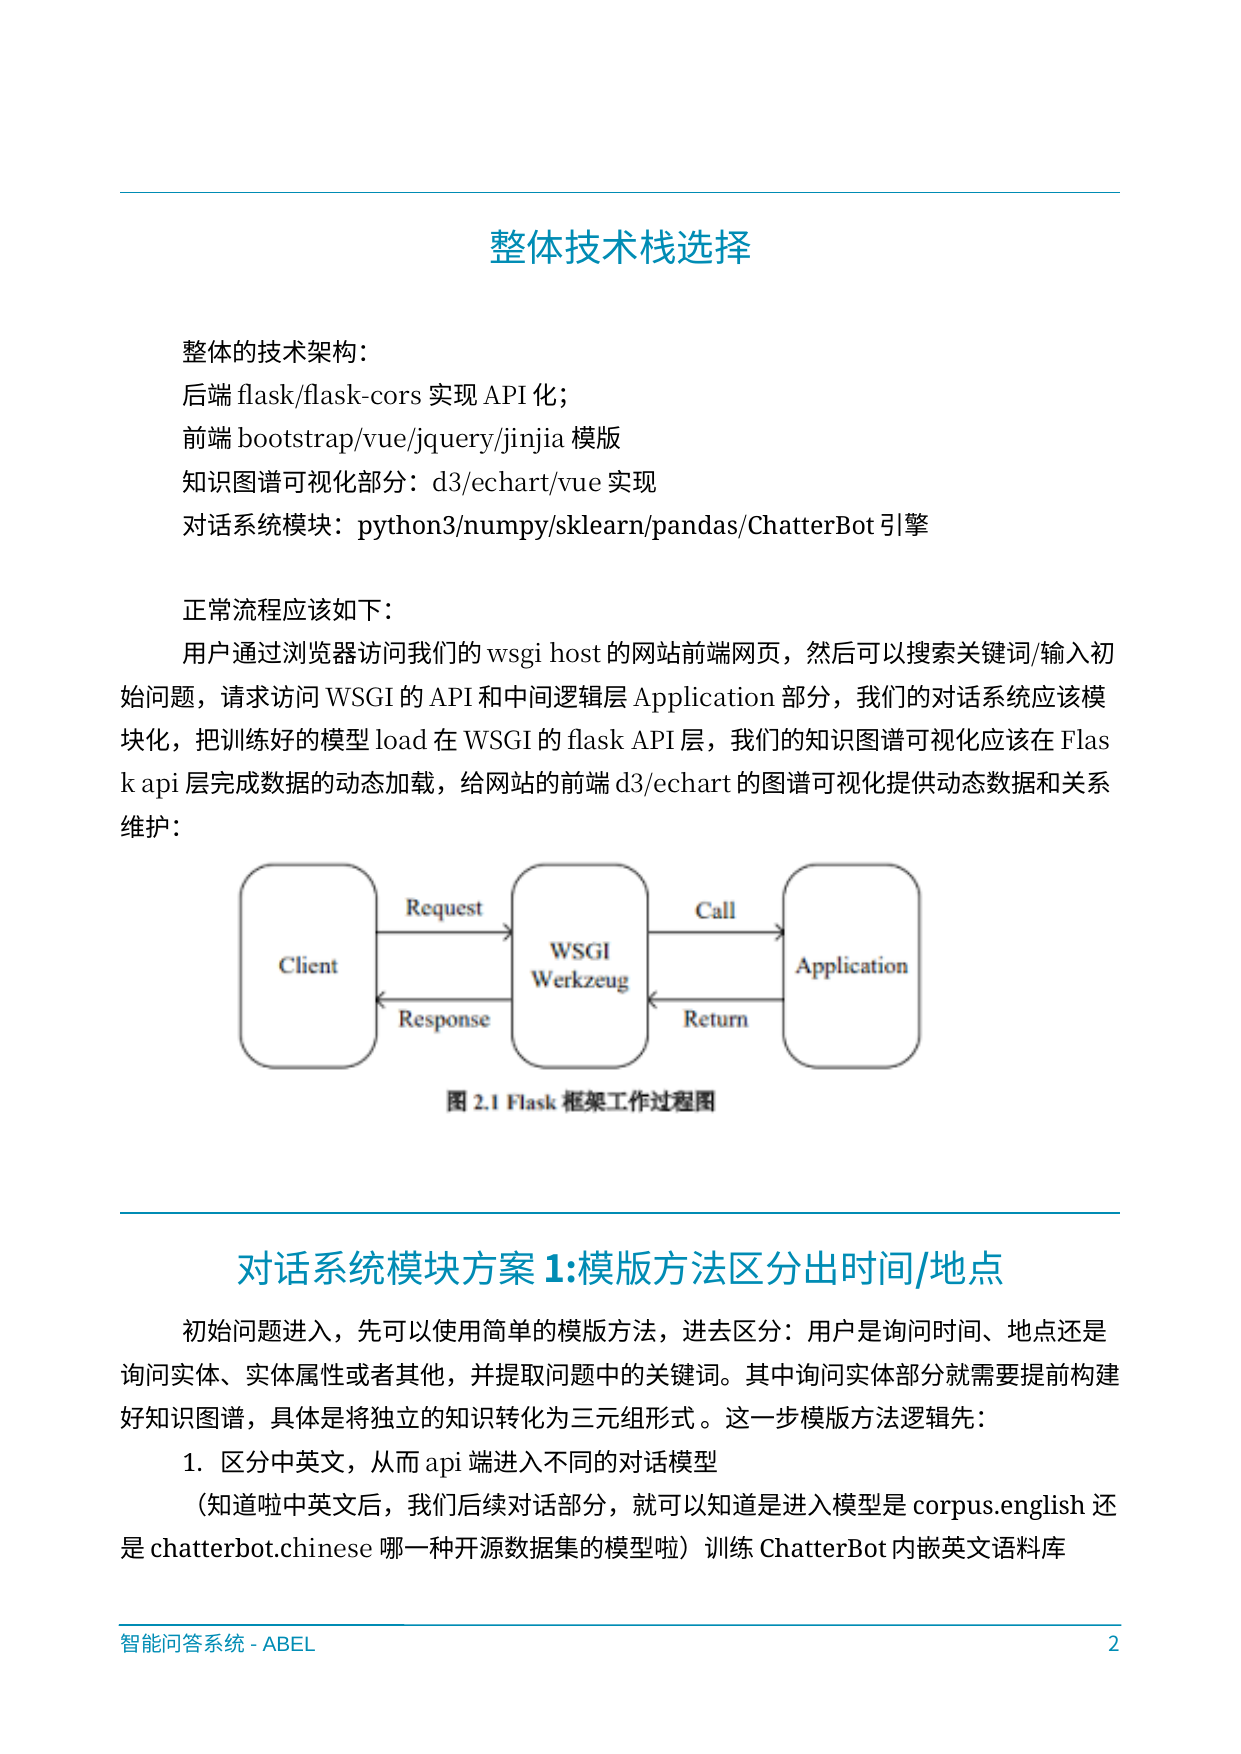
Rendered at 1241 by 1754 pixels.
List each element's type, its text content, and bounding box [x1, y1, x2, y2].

text 整体的技术架构： [120, 332, 1120, 368]
text 知识图谱可视化部分：d3/echart/vue实现 [120, 462, 1120, 499]
text 用户通过浏览器访问我们的wsgi host的网站前端网页，然后可以搜索关键词/输入初始问题，请求访问WSGI的API和中间逻辑层Application部分，我们的对话系统应该模块化，把训练好的模型load在WSGI的flask API层，我们的知识图谱可视化应该在Flask api层完成数据的动态加载，给网站的前端d3/echart的图谱可视化提供动态数据和关系维护： [120, 633, 1120, 843]
picture [182, 850, 1004, 1118]
text 后端flask/flask-cors 实现API化； [120, 376, 1120, 412]
text 对话系统模块：python3/numpy/sklearn/pandas/ChatterBot引擎 [120, 506, 1120, 542]
text 正常流程应该如下： [120, 590, 1120, 626]
list 区分中英文，从而api端进入不同的对话模型 [157, 1442, 1120, 1478]
picture [124, 1644, 137, 1650]
text 初始问题进入，先可以使用简单的模版方法，进去区分：用户是询问时间、地点还是询问实体、实体属性或者其他，并提取问题中的关键词。其中询问实体部分就需要提前构建好知识图谱，具体是将独立的知识转化为三元组形式 。这一步模版方法逻辑先： [120, 1312, 1120, 1435]
text 整体技术栈选择 [120, 193, 1120, 272]
text 对话系统模块方案1:模版方法区分出时间/地点 [120, 1214, 1120, 1293]
text （知道啦中英文后，我们后续对话部分，就可以知道是进入模型是corpus.english 还是chatterbot.chinese 哪一种开源数据集的模型啦）训练ChatterBot内嵌英文语料库 [120, 1485, 1120, 1565]
text 前端bootstrap/vue/jquery/jinjia模版 [120, 419, 1120, 455]
